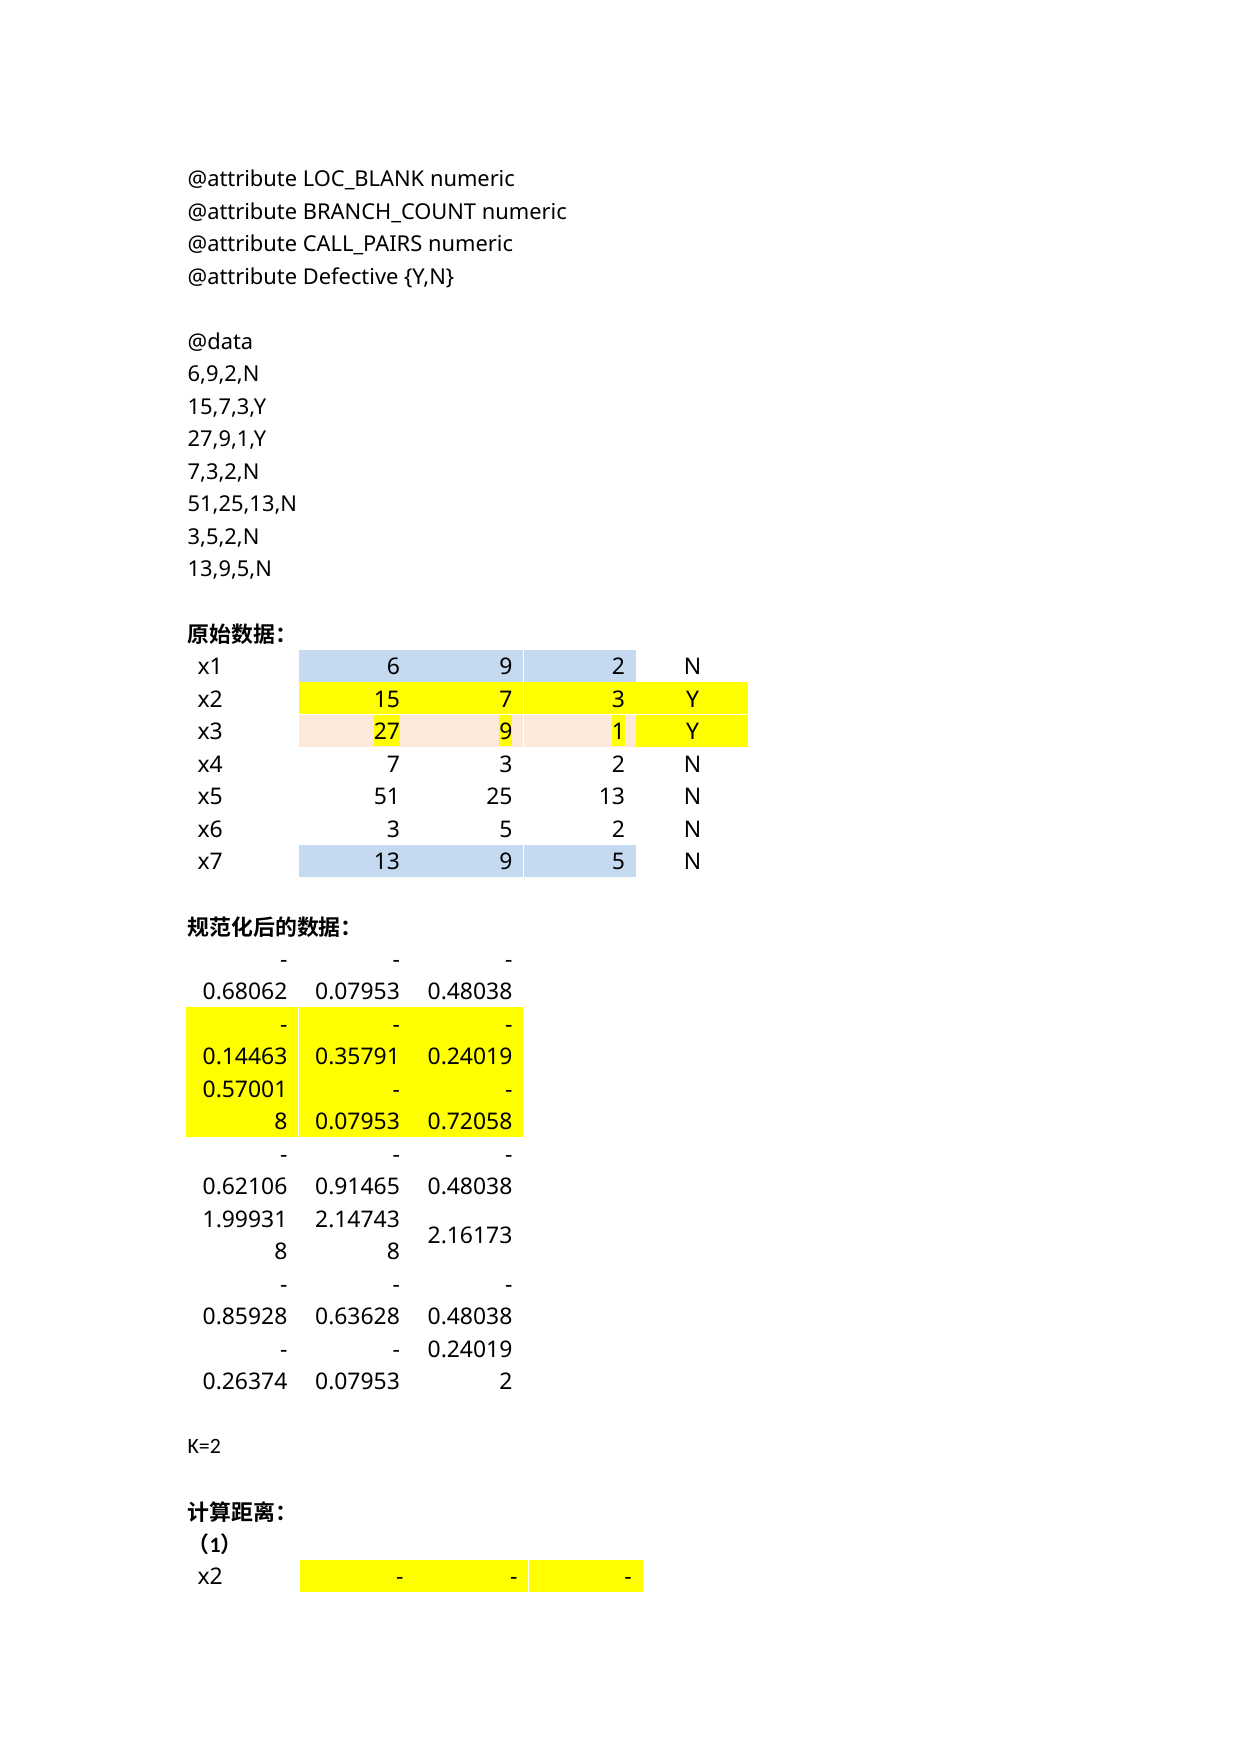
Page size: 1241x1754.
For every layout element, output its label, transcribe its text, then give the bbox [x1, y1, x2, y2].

table_cell -0.48038 [411, 1267, 523, 1332]
table_cell x5 [186, 780, 298, 812]
table_cell -0.07953 [299, 1332, 411, 1397]
table_cell -0.62106 [186, 1137, 298, 1202]
table_header -0.07953 [299, 942, 411, 1007]
text 51,25,13,N [187, 487, 1053, 519]
table_cell N [636, 780, 748, 812]
table_cell 0.240192 [411, 1332, 523, 1397]
table_cell 7 [411, 682, 523, 714]
table_cell 1 [524, 715, 636, 747]
text 计算距离： [187, 1494, 1053, 1527]
text 原始数据： [187, 617, 1053, 649]
text @attribute LOC_BLANK numeric [187, 162, 1053, 194]
table_cell -0.72058 [411, 1072, 523, 1137]
table_header x2 [186, 1560, 300, 1592]
table_cell 2 [524, 747, 636, 779]
table_cell 13 [524, 780, 636, 812]
table_cell -0.07953 [299, 1072, 411, 1137]
table_header -0.14463 [300, 1560, 414, 1592]
table_cell x3 [186, 715, 298, 747]
table_cell 15 [299, 682, 411, 714]
table_cell 13 [299, 845, 411, 877]
table_cell 51 [299, 780, 411, 812]
table_header 9 [411, 650, 523, 682]
table_cell -0.91465 [299, 1137, 411, 1202]
table_header -0.48038 [411, 942, 523, 1007]
table_header -0.24019 [529, 1560, 643, 1592]
table_cell 3 [524, 682, 636, 714]
table_cell -0.85928 [186, 1267, 298, 1332]
text 6,9,2,N [187, 357, 1053, 389]
table_cell N [636, 747, 748, 779]
table_cell -0.35791 [299, 1007, 411, 1072]
table_cell 9 [411, 845, 523, 877]
text @data [187, 324, 1053, 357]
table_header -0.68062 [186, 942, 298, 1007]
table_cell N [636, 812, 748, 844]
table_cell 5 [524, 845, 636, 877]
table_cell 3 [299, 812, 411, 844]
text 13,9,5,N [187, 552, 1053, 584]
table_header 2 [524, 650, 636, 682]
text 27,9,1,Y [187, 422, 1053, 454]
table_cell 2 [524, 812, 636, 844]
table_cell 7 [299, 747, 411, 779]
table_cell 2.16173 [411, 1202, 523, 1267]
table_cell 9 [411, 715, 523, 747]
table_cell Y [636, 682, 748, 714]
table_cell -0.63628 [299, 1267, 411, 1332]
table_cell N [636, 845, 748, 877]
table_header N [636, 650, 748, 682]
table_cell 25 [411, 780, 523, 812]
text @attribute BRANCH_COUNT numeric [187, 194, 1053, 227]
table_cell x4 [186, 747, 298, 779]
table_cell 0.570018 [186, 1072, 298, 1137]
table_cell -0.24019 [411, 1007, 523, 1072]
table_header -0.35791 [414, 1560, 528, 1592]
text 15,7,3,Y [187, 389, 1053, 422]
table_header x1 [186, 650, 298, 682]
text 3,5,2,N [187, 519, 1053, 552]
text 规范化后的数据： [187, 909, 1053, 942]
text @attribute Defective {Y,N} [187, 259, 1053, 292]
text 7,3,2,N [187, 454, 1053, 487]
table_header 6 [299, 650, 411, 682]
text （1） [187, 1527, 1053, 1559]
table_cell 27 [299, 715, 411, 747]
table_cell 2.147438 [299, 1202, 411, 1267]
table_cell 5 [411, 812, 523, 844]
table_cell x7 [186, 845, 298, 877]
table_cell -0.14463 [186, 1007, 298, 1072]
table_cell -0.26374 [186, 1332, 298, 1397]
text @attribute CALL_PAIRS numeric [187, 227, 1053, 259]
table_cell Y [636, 715, 748, 747]
table_cell 1.999318 [186, 1202, 298, 1267]
text K=2 [187, 1429, 1053, 1462]
table_cell 3 [411, 747, 523, 779]
table_cell x2 [186, 682, 298, 714]
table_cell -0.48038 [411, 1137, 523, 1202]
table_cell x6 [186, 812, 298, 844]
